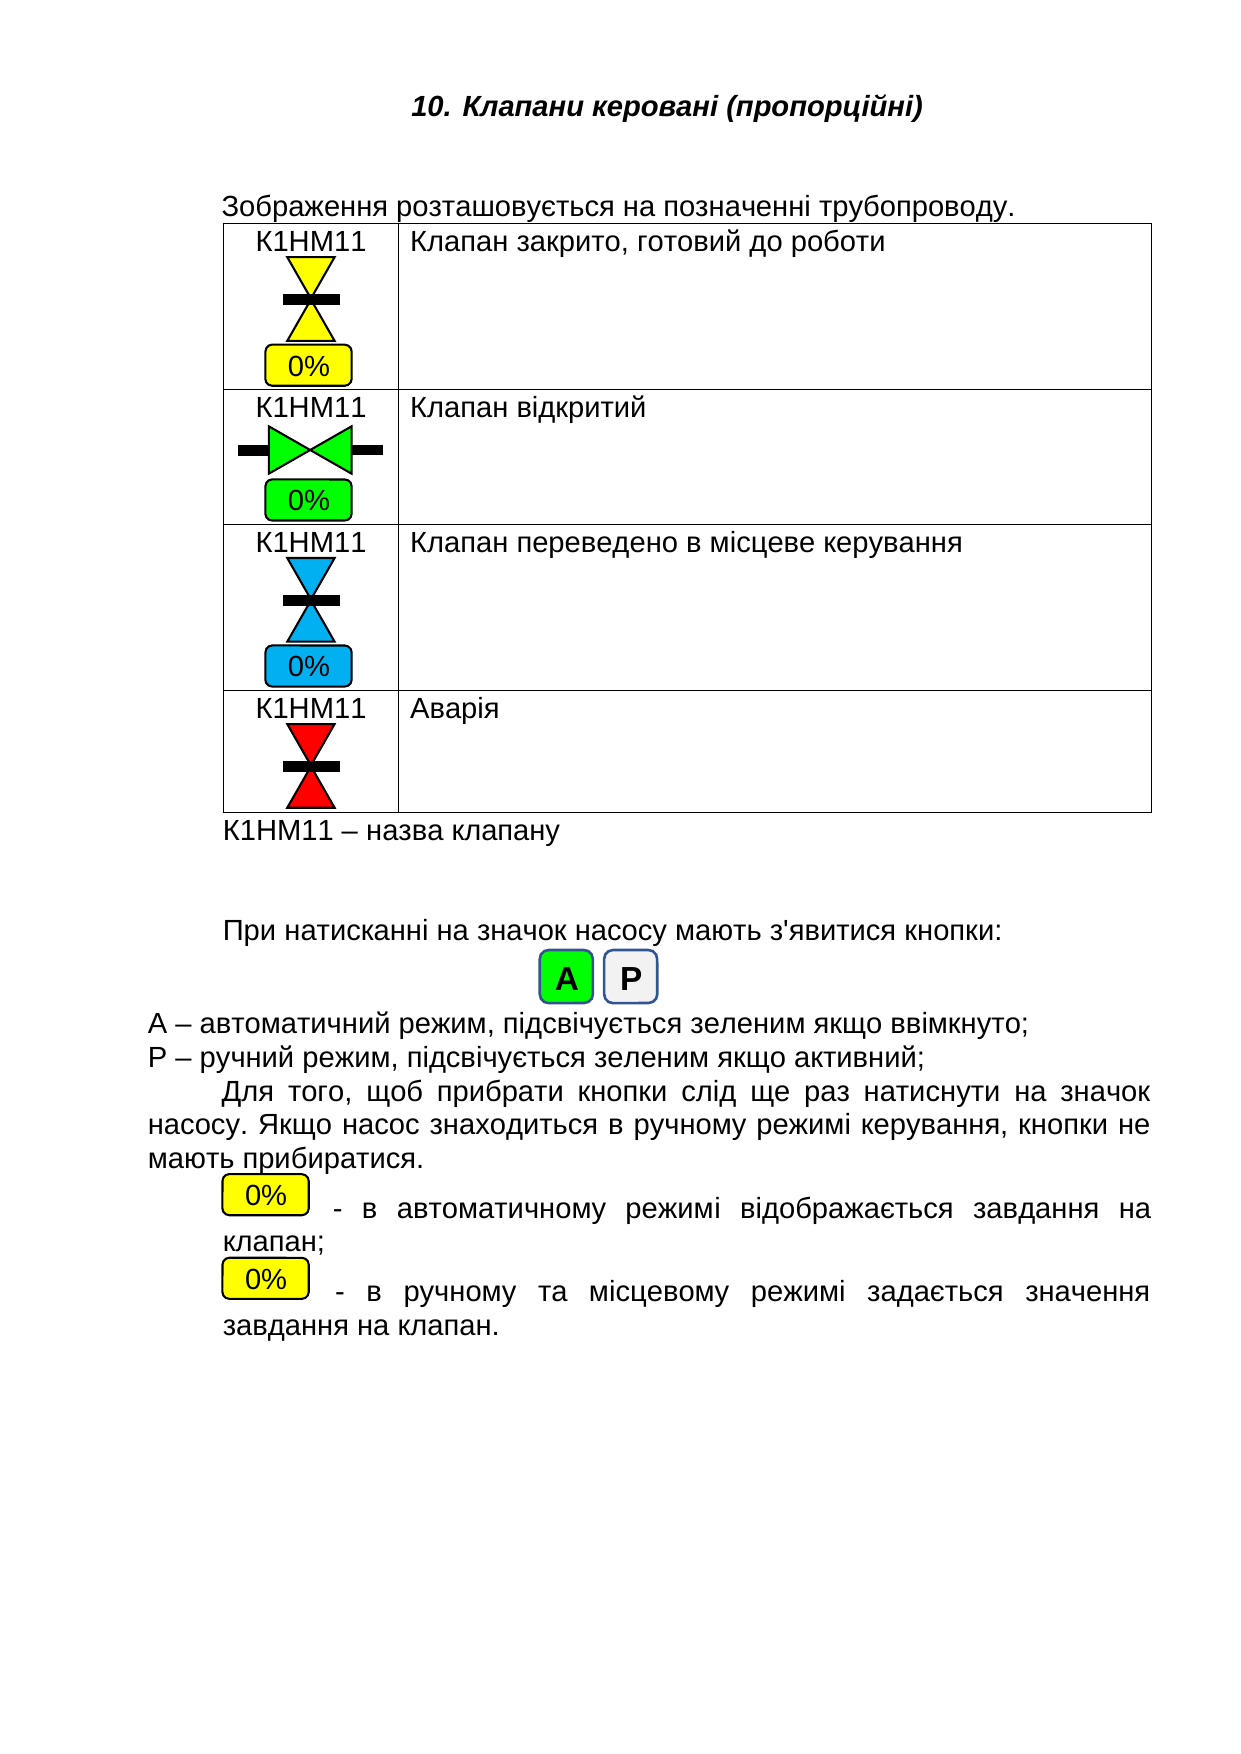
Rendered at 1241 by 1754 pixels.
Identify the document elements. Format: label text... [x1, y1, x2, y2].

list Для того, щоб прибрати кнопки слід ще раз натиснути на значок насосу. Якщо насос знаходиться в ручному режимі керування, кнопки не мають прибиратися. [148, 1074, 1152, 1174]
text А – автоматичний режим, підсвічується зеленим якщо ввімкнуто; [148, 947, 1152, 1040]
table_cell К1НМ11 [224, 390, 398, 523]
list К1НМ11 – назва клапану [223, 813, 1152, 846]
table_cell Аварія [399, 691, 1151, 812]
table_cell Клапан відкритий [399, 390, 1151, 523]
table_header К1НМ11 [224, 224, 398, 389]
list Зображення розташовується на позначенні трубопроводу. [148, 189, 1152, 223]
list - в автоматичному режимі відображається завдання на клапан; [223, 1174, 1152, 1258]
text Р – ручний режим, підсвічується зеленим якщо активний; [148, 1040, 1152, 1074]
list Клапани керовані (пропорційні) [185, 88, 1152, 122]
list При натисканні на значок насосу мають з'явитися кнопки: [223, 913, 1152, 947]
table_cell К1НМ11 [224, 691, 398, 812]
table_header Клапан закрито, готовий до роботи [399, 224, 1151, 389]
table_cell К1НМ11 [224, 525, 398, 689]
list - в ручному та місцевому режимі задається значення завдання на клапан. [223, 1258, 1152, 1342]
table_cell Клапан переведено в місцеве керування [399, 525, 1151, 689]
